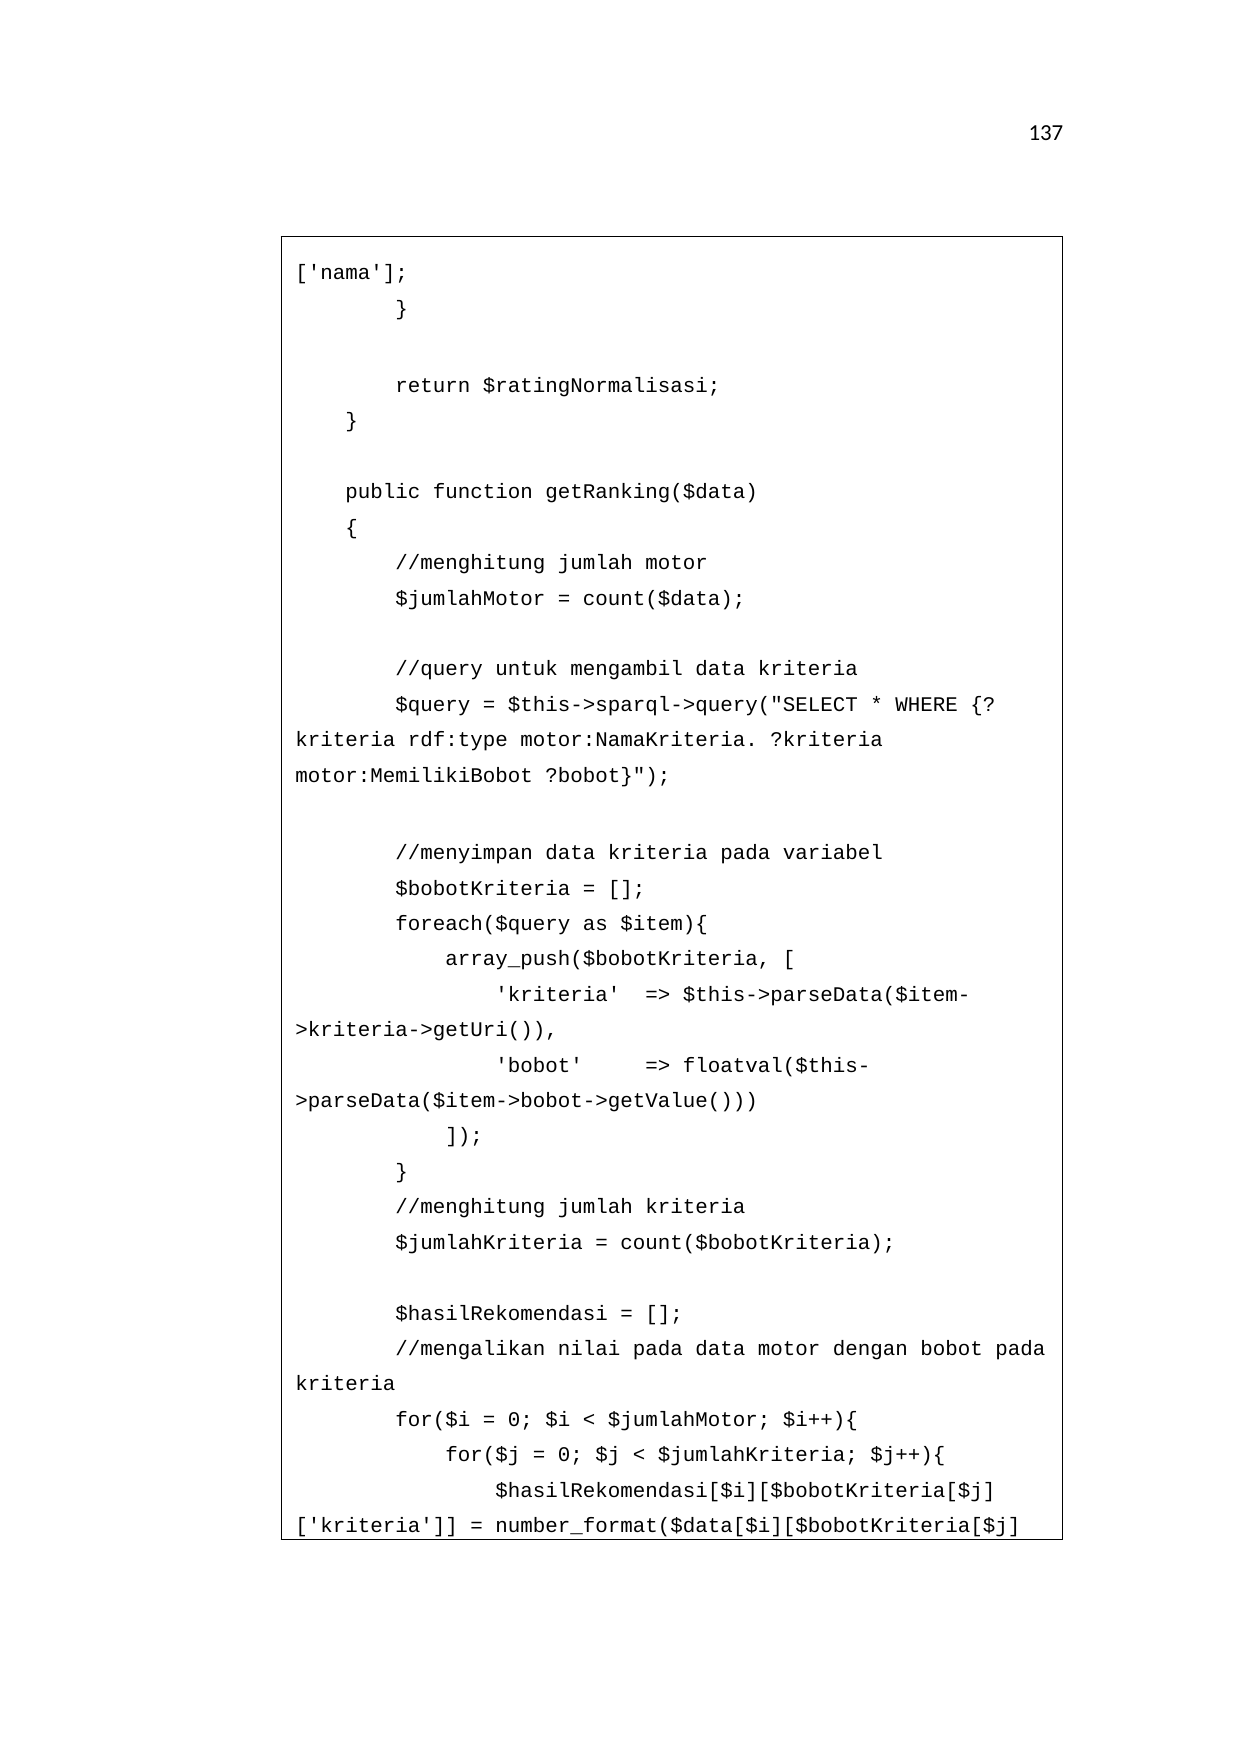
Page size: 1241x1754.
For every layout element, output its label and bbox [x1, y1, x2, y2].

table_header [282, 237, 1062, 1539]
